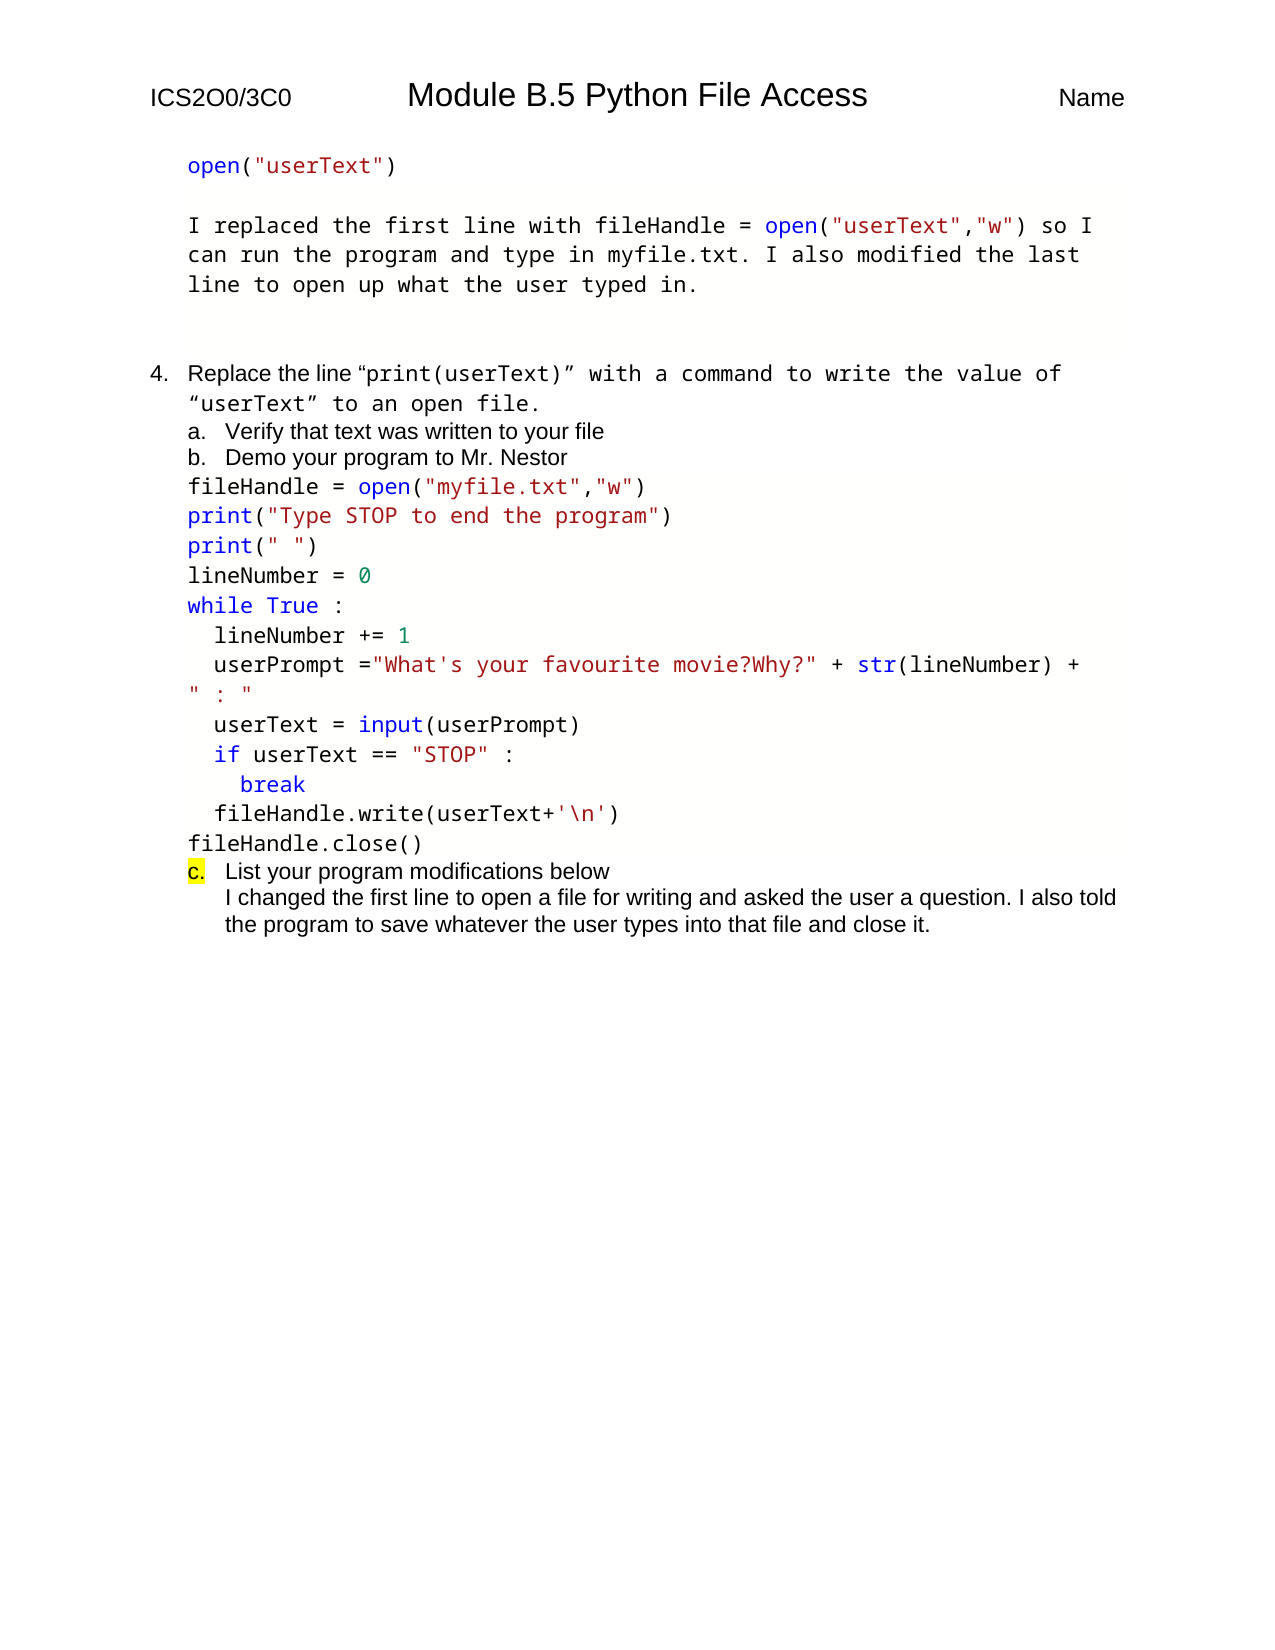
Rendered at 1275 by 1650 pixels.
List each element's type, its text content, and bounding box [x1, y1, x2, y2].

text print("Type STOP to end the program") [187, 500, 1125, 530]
text userPrompt ="What's your favourite movie?Why?" + str(lineNumber) + " : " [187, 649, 1125, 709]
list Verify that text was written to your file [187, 418, 1125, 444]
text userText = input(userPrompt) [187, 709, 1125, 739]
text lineNumber = 0 [187, 560, 1125, 590]
list Demo your program to Mr. Nestor [187, 444, 1125, 471]
list List your program modifications below I changed the first line to open a file for writing and asked the user a question. I also told the program to save whatever the user types into that file and close it. [187, 858, 1125, 937]
text lineNumber += 1 [187, 619, 1125, 649]
text fileHandle.write(userText+'\n') [187, 798, 1125, 828]
text fileHandle = open("myfile.txt","w") [187, 471, 1125, 500]
text while True : [187, 590, 1125, 619]
text open("userText") [150, 150, 1125, 180]
text break [187, 768, 1125, 798]
text if userText == "STOP" : [187, 739, 1125, 768]
text print(" ") [187, 530, 1125, 560]
list Replace the line “print(userText)” with a command to write the value of “userText” to an open file. [150, 358, 1125, 418]
text I replaced the first line with fileHandle = open("userText","w") so I can run the program and type in myfile.txt. I also modified the last line to open up what the user typed in. [187, 209, 1125, 358]
text fileHandle.close() [187, 828, 1125, 858]
